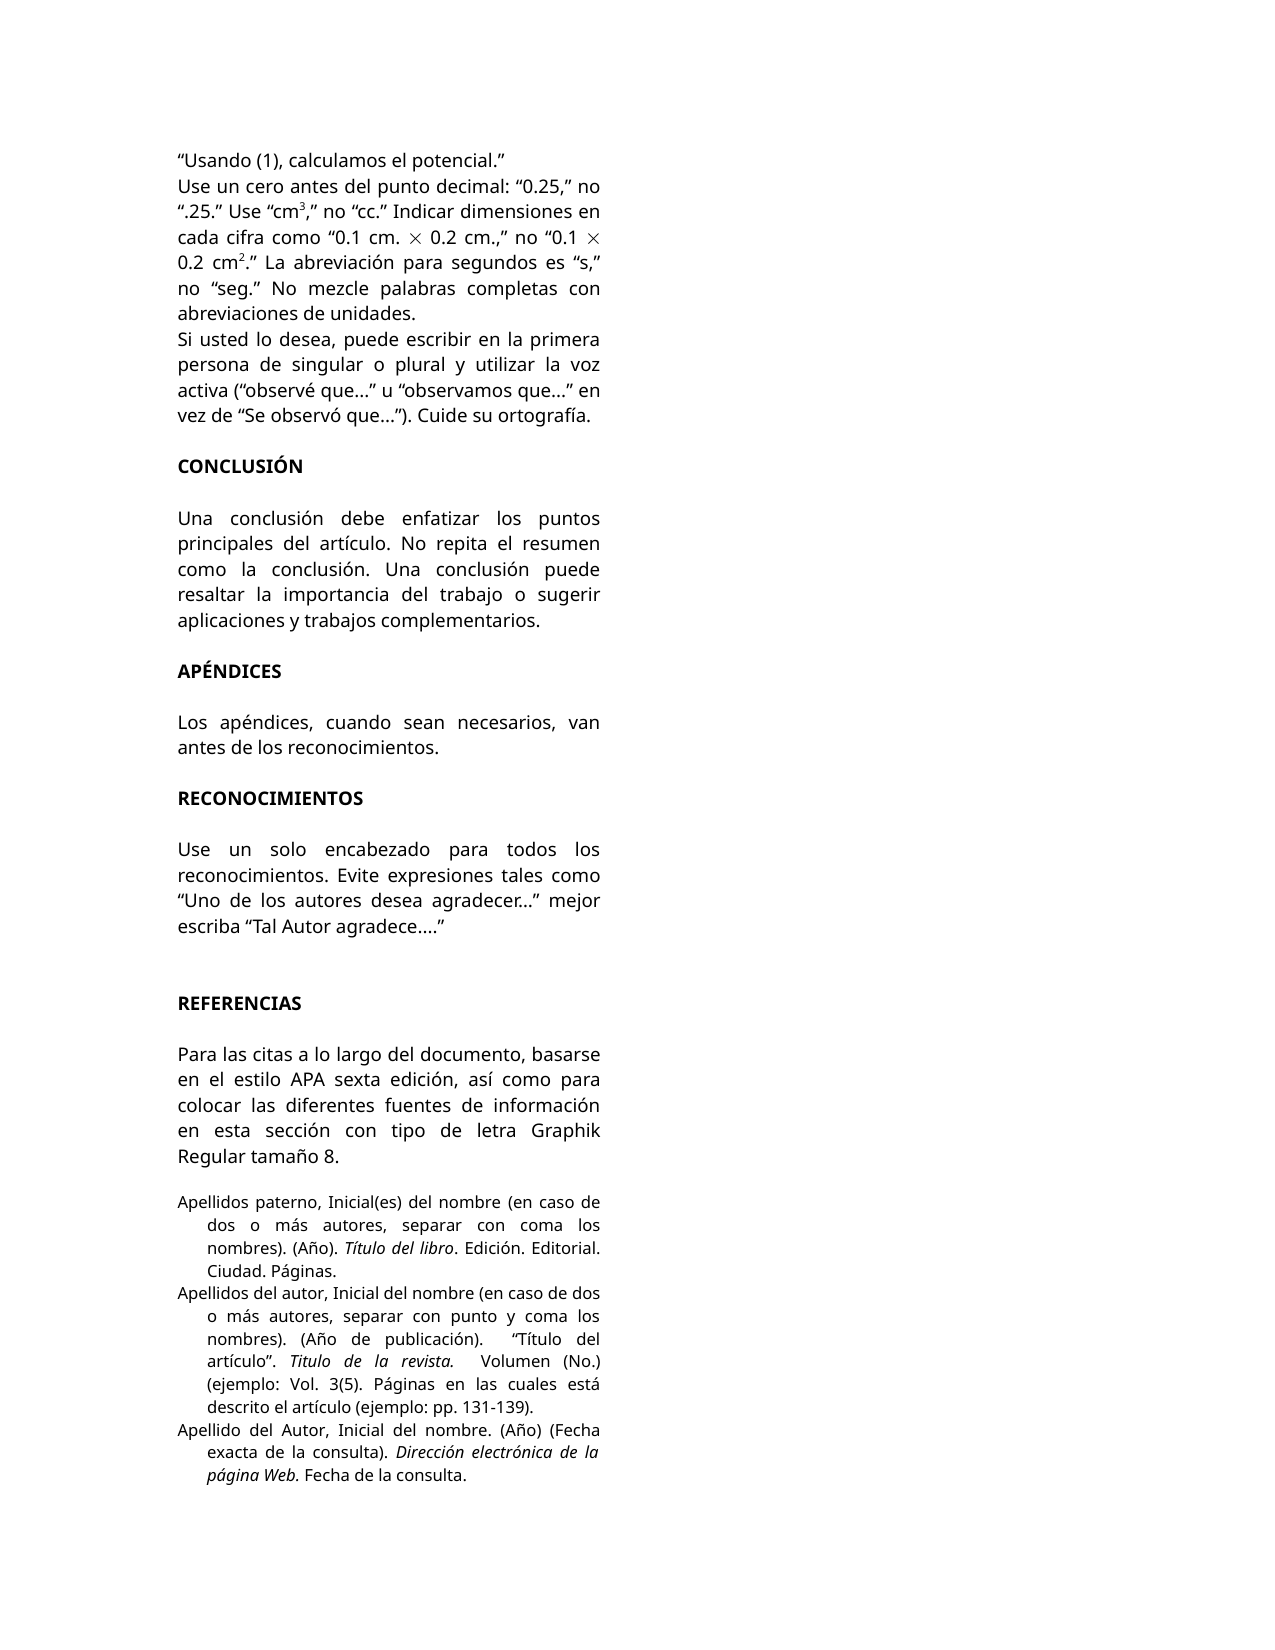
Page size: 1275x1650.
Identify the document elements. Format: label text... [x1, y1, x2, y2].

text RECONOCIMIENTOS [177, 786, 601, 811]
text Los apéndices, cuando sean necesarios, van antes de los reconocimientos. [177, 709, 601, 760]
text Apellidos del autor, Inicial del nombre (en caso de dos o más autores, separar con punto y coma los nombres). (Año de publicación). “Título del artículo”. Titulo de la revista. Volumen (No.) (ejemplo: Vol. 3(5). Páginas en las cuales está descrito el artículo (ejemplo: pp. 131-139). [177, 1282, 601, 1418]
text APÉNDICES [177, 658, 601, 683]
text Apellidos paterno, Inicial(es) del nombre (en caso de dos o más autores, separar con coma los nombres). (Año). Título del libro. Edición. Editorial. Ciudad. Páginas. [177, 1191, 601, 1282]
subtitle CONCLUSIÓN [177, 454, 601, 479]
text REFERENCIAS [177, 990, 601, 1015]
text Una conclusión debe enfatizar los puntos principales del artículo. No repita el resumen como la conclusión. Una conclusión puede resaltar la importancia del trabajo o sugerir aplicaciones y trabajos complementarios. [177, 505, 601, 632]
text Apellido del Autor, Inicial del nombre. (Año) (Fecha exacta de la consulta). Dirección electrónica de la página Web. Fecha de la consulta. [177, 1418, 601, 1486]
text Si usted lo desea, puede escribir en la primera persona de singular o plural y utilizar la voz activa (“observé que...” u “observamos que...” en vez de “Se observó que...”). Cuide su ortografía. [177, 326, 601, 428]
text Use un solo encabezado para todos los reconocimientos. Evite expresiones tales como “Uno de los autores desea agradecer…” mejor escriba “Tal Autor agradece....” [177, 837, 601, 939]
text Para las citas a lo largo del documento, basarse en el estilo APA sexta edición, así como para colocar las diferentes fuentes de información en esta sección con tipo de letra Graphik Regular tamaño 8. [177, 1041, 601, 1168]
text Use un cero antes del punto decimal: “0.25,” no “.25.” Use “cm3,” no “cc.” Indicar dimensiones en cada cifra como “0.1 cm. 0.2 cm.,” no “0.1 0.2 cm2.” La abreviación para segundos es “s,” no “seg.” No mezcle palabras completas con abreviaciones de unidades. [177, 173, 601, 326]
